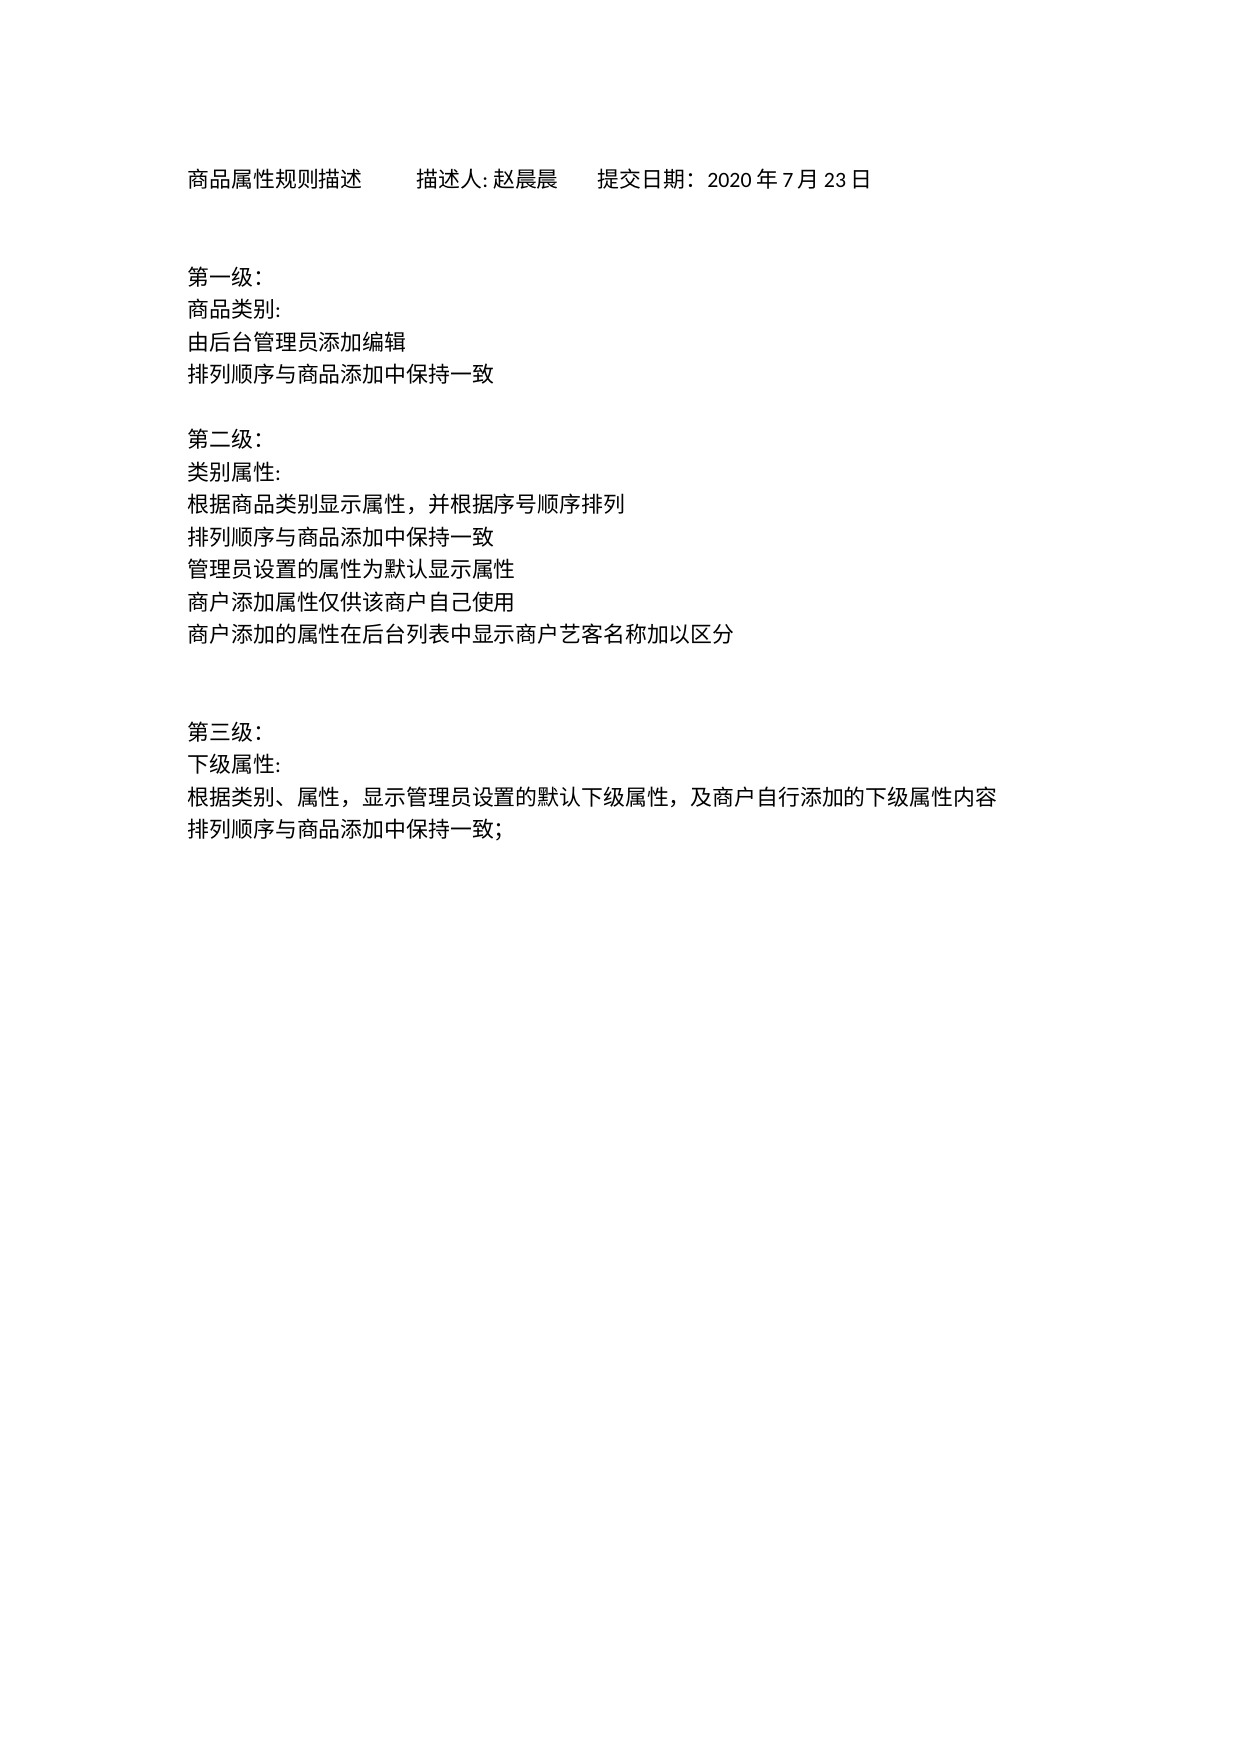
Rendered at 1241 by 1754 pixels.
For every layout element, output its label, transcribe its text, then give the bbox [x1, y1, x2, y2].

text 排列顺序与商品添加中保持一致； [187, 812, 1053, 844]
text 商品属性规则描述 描述人: 赵晨晨 提交日期：2020年7月23日 [187, 162, 1053, 194]
text 排列顺序与商品添加中保持一致 [187, 519, 1053, 552]
text 第三级： [187, 714, 1053, 747]
text 下级属性: [187, 747, 1053, 779]
text 第一级： [187, 259, 1053, 292]
text 类别属性: [187, 454, 1053, 487]
text 商户添加的属性在后台列表中显示商户艺客名称加以区分 [187, 617, 1053, 649]
text 管理员设置的属性为默认显示属性 [187, 552, 1053, 584]
text 商户添加属性仅供该商户自己使用 [187, 584, 1053, 617]
text 根据商品类别显示属性，并根据序号顺序排列 [187, 487, 1053, 519]
text 商品类别: 由后台管理员添加编辑 [187, 292, 1053, 357]
text 第二级： [187, 422, 1053, 454]
text 根据类别、属性，显示管理员设置的默认下级属性，及商户自行添加的下级属性内容 [187, 779, 1053, 812]
text 排列顺序与商品添加中保持一致 [187, 357, 1053, 389]
